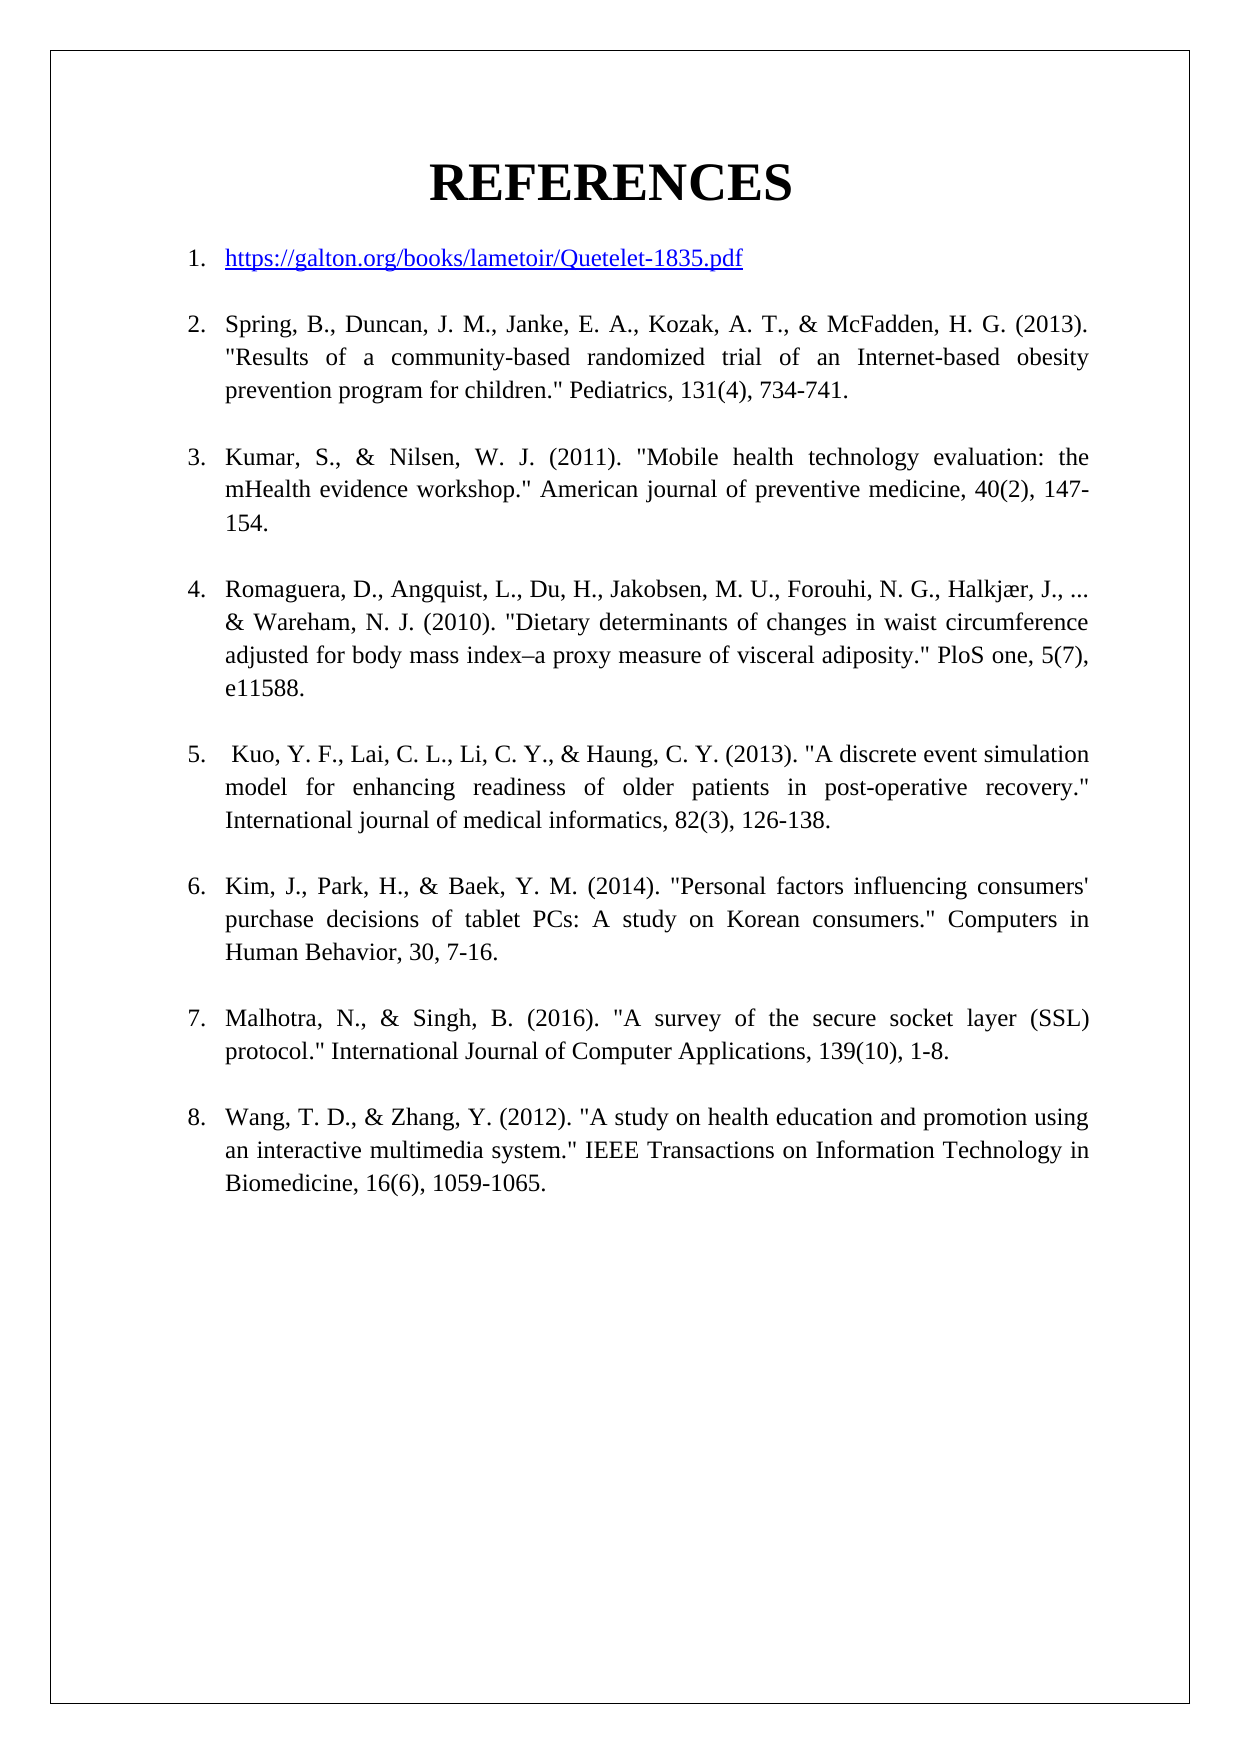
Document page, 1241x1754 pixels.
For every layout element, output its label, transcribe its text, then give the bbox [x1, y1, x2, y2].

list Romaguera, D., Angquist, L., Du, H., Jakobsen, M. U., Forouhi, N. G., Halkjær, J., ... & Wareham, N. J. (2010). "Dietary determinants of changes in waist circumference adjusted for body mass index–a proxy measure of visceral adiposity." PloS one, 5(7), e11588. [187, 574, 1090, 701]
list Kumar, S., & Nilsen, W. J. (2011). "Mobile health technology evaluation: the mHealth evidence workshop." American journal of preventive medicine, 40(2), 147-154. [187, 442, 1090, 536]
list Kim, J., Park, H., & Baek, Y. M. (2014). "Personal factors influencing consumers' purchase decisions of tablet PCs: A study on Korean consumers." Computers in Human Behavior, 30, 7-16. [187, 871, 1090, 966]
list Kuo, Y. F., Lai, C. L., Li, C. Y., & Haung, C. Y. (2013). "A discrete event simulation model for enhancing readiness of older patients in post-operative recovery." International journal of medical informatics, 82(3), 126-138. [187, 739, 1090, 833]
list Malhotra, N., & Singh, B. (2016). "A survey of the secure socket layer (SSL) protocol." International Journal of Computer Applications, 139(10), 1-8. [187, 1003, 1090, 1065]
list Wang, T. D., & Zhang, Y. (2012). "A study on health education and promotion using an interactive multimedia system." IEEE Transactions on Information Technology in Biomedicine, 16(6), 1059-1065. [187, 1102, 1090, 1197]
list Spring, B., Duncan, J. M., Janke, E. A., Kozak, A. T., & McFadden, H. G. (2013). "Results of a community-based randomized trial of an Internet-based obesity prevention program for children." Pediatrics, 131(4), 734-741. [187, 309, 1090, 404]
subtitle REFERENCES [150, 150, 1073, 212]
list https://galton.org/books/lametoir/Quetelet-1835.pdf [187, 243, 1090, 272]
